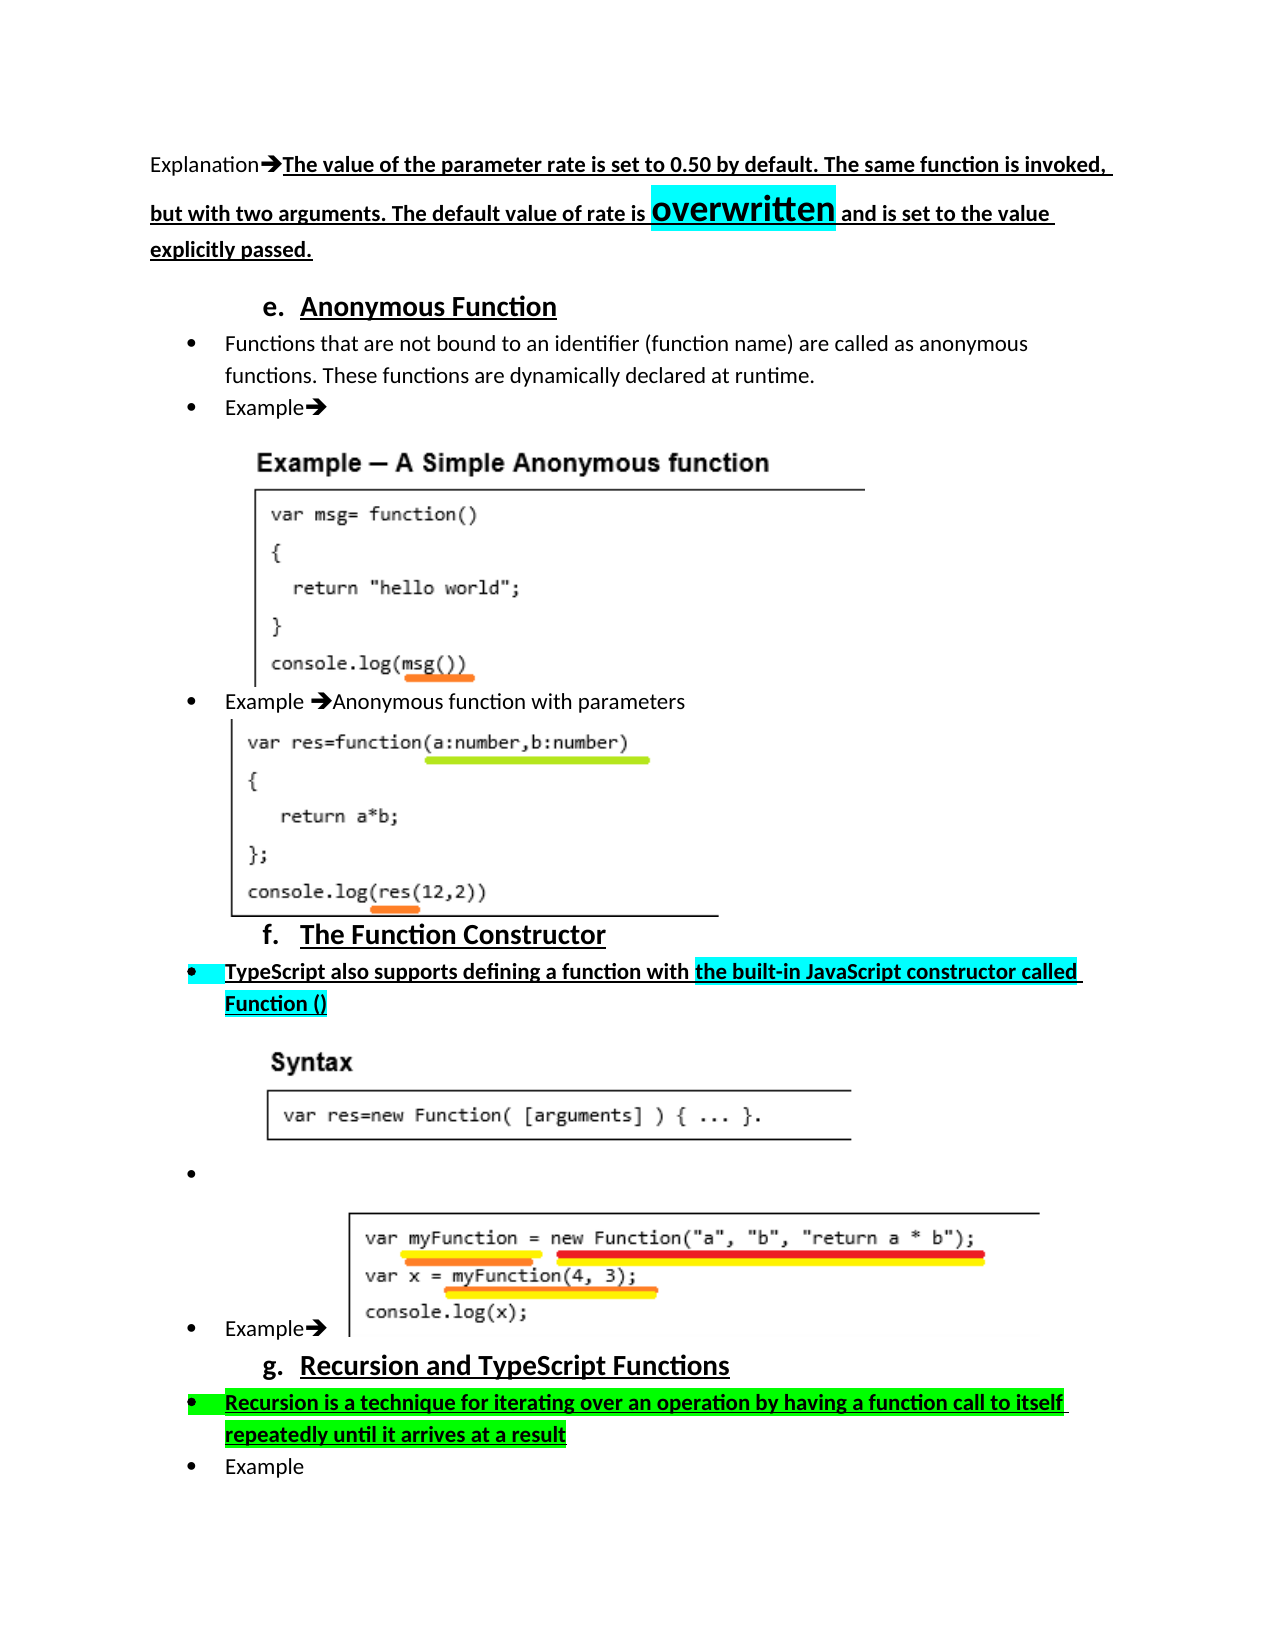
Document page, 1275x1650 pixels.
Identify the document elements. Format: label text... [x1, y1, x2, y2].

list Functions that are not bound to an identifier (function name) are called as anonymous functions. These functions are dynamically declared at runtime. [187, 329, 1125, 389]
list Example [187, 1452, 1125, 1480]
list Example Anonymous function with parameters [187, 687, 1125, 715]
list Recursion and TypeScript Functions [262, 1347, 1125, 1382]
picture [225, 719, 719, 917]
text ExplanationThe value of the parameter rate is set to 0.50 by default. The same function is invoked, but with two arguments. The default value of rate is overwritten and is set to the value explicitly passed. [150, 150, 1125, 263]
list The Function Constructor [262, 916, 1125, 952]
list Anonymous Function [262, 288, 1125, 323]
list TypeScript also supports defining a function with the built-in JavaScript constructor called Function () [187, 957, 1125, 1017]
list Recursion is a technique for iterating over an operation by having a function call to itself repeatedly until it arrives at a result [187, 1388, 1125, 1448]
list Example [187, 393, 1125, 421]
picture [225, 425, 865, 687]
picture [225, 1021, 852, 1183]
picture [327, 1191, 1040, 1337]
